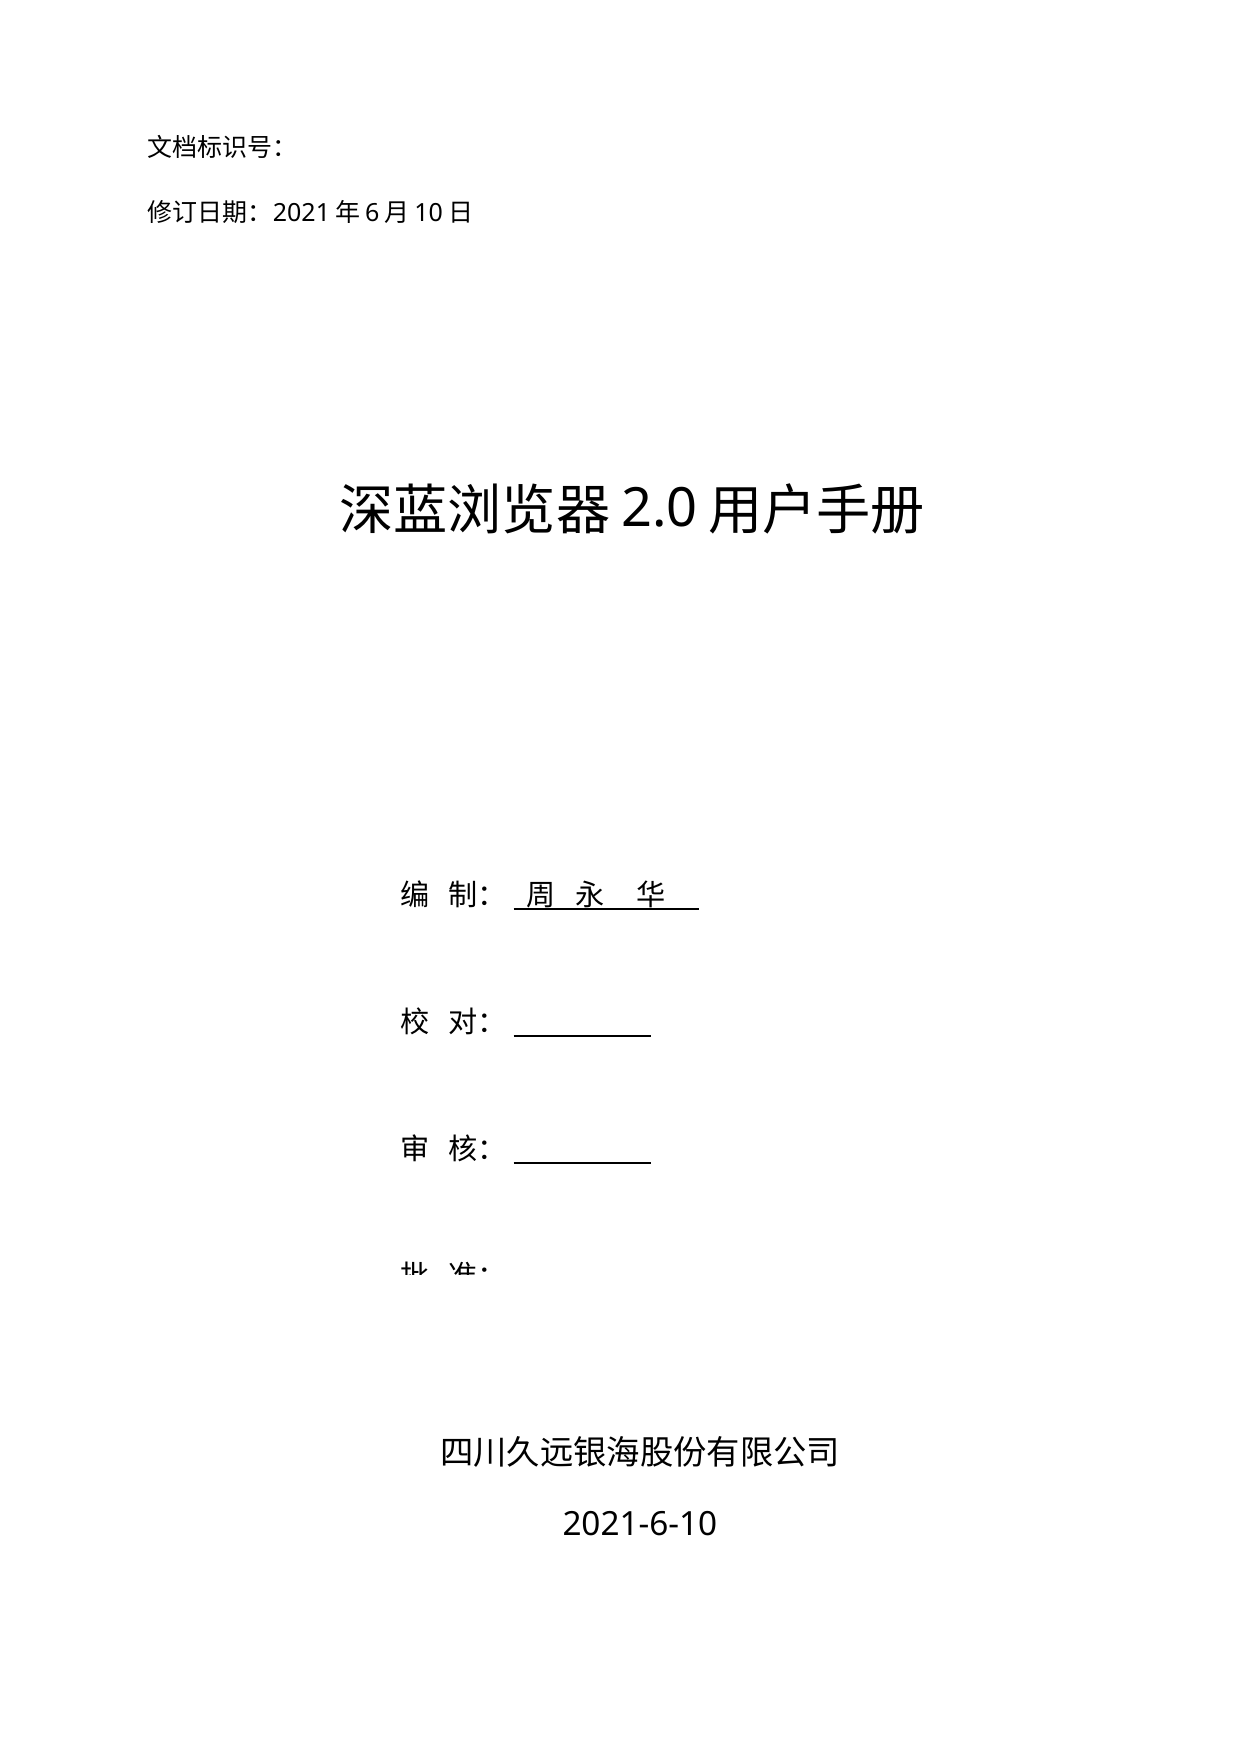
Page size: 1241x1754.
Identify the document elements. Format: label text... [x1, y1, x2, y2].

text 文档标识号： [148, 113, 1092, 178]
text 修订日期：2021年6月10日 [148, 178, 1092, 243]
text 深蓝浏览器2.0用户手册 [130, 470, 1134, 541]
